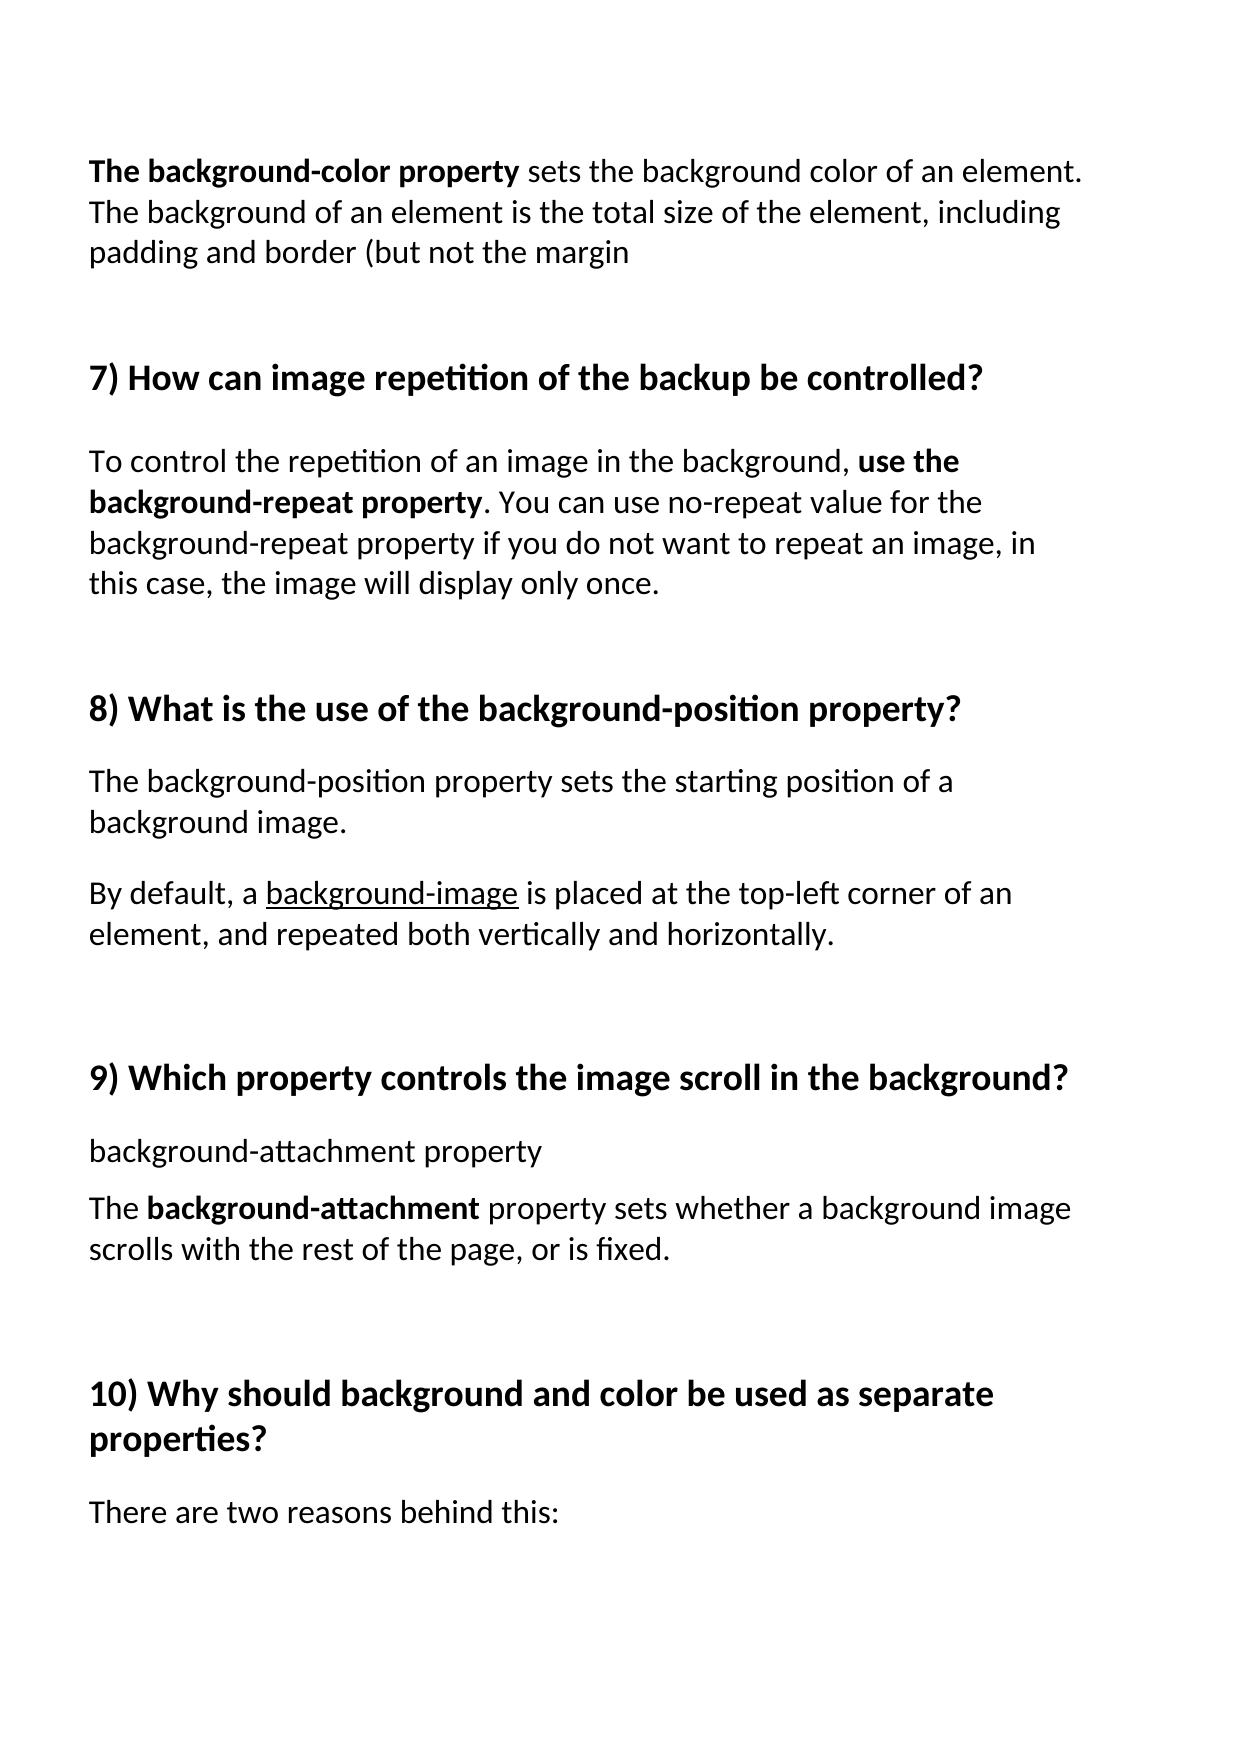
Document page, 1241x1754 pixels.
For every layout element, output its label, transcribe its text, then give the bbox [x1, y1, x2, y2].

text background-attachment property [89, 1130, 1090, 1171]
text There are two reasons behind this: [89, 1491, 1090, 1532]
text 10) Why should background and color be used as separate properties? [89, 1369, 1090, 1461]
text By default, a background-image is placed at the top-left corner of an element, and repeated both vertically and horizontally. [89, 872, 1090, 953]
text The background-color property sets the background color of an element. The background of an element is the total size of the element, including padding and border (but not the margin [629, 150, 1090, 272]
text 7) How can image repetition of the backup be controlled? [119, 354, 1090, 399]
text To control the repetition of an image in the background, use the background-repeat property. You can use no-repeat value for the background-repeat property if you do not want to repeat an image, in this case, the image will display only once. [89, 440, 1090, 603]
text The background-attachment property sets whether a background image scrolls with the rest of the page, or is fixed. [89, 1187, 1090, 1269]
text 8) What is the use of the background-position property? [89, 684, 1090, 730]
text 9) Which property controls the image scroll in the background? [89, 1054, 1090, 1100]
text The background-position property sets the starting position of a background image. [89, 760, 1090, 842]
